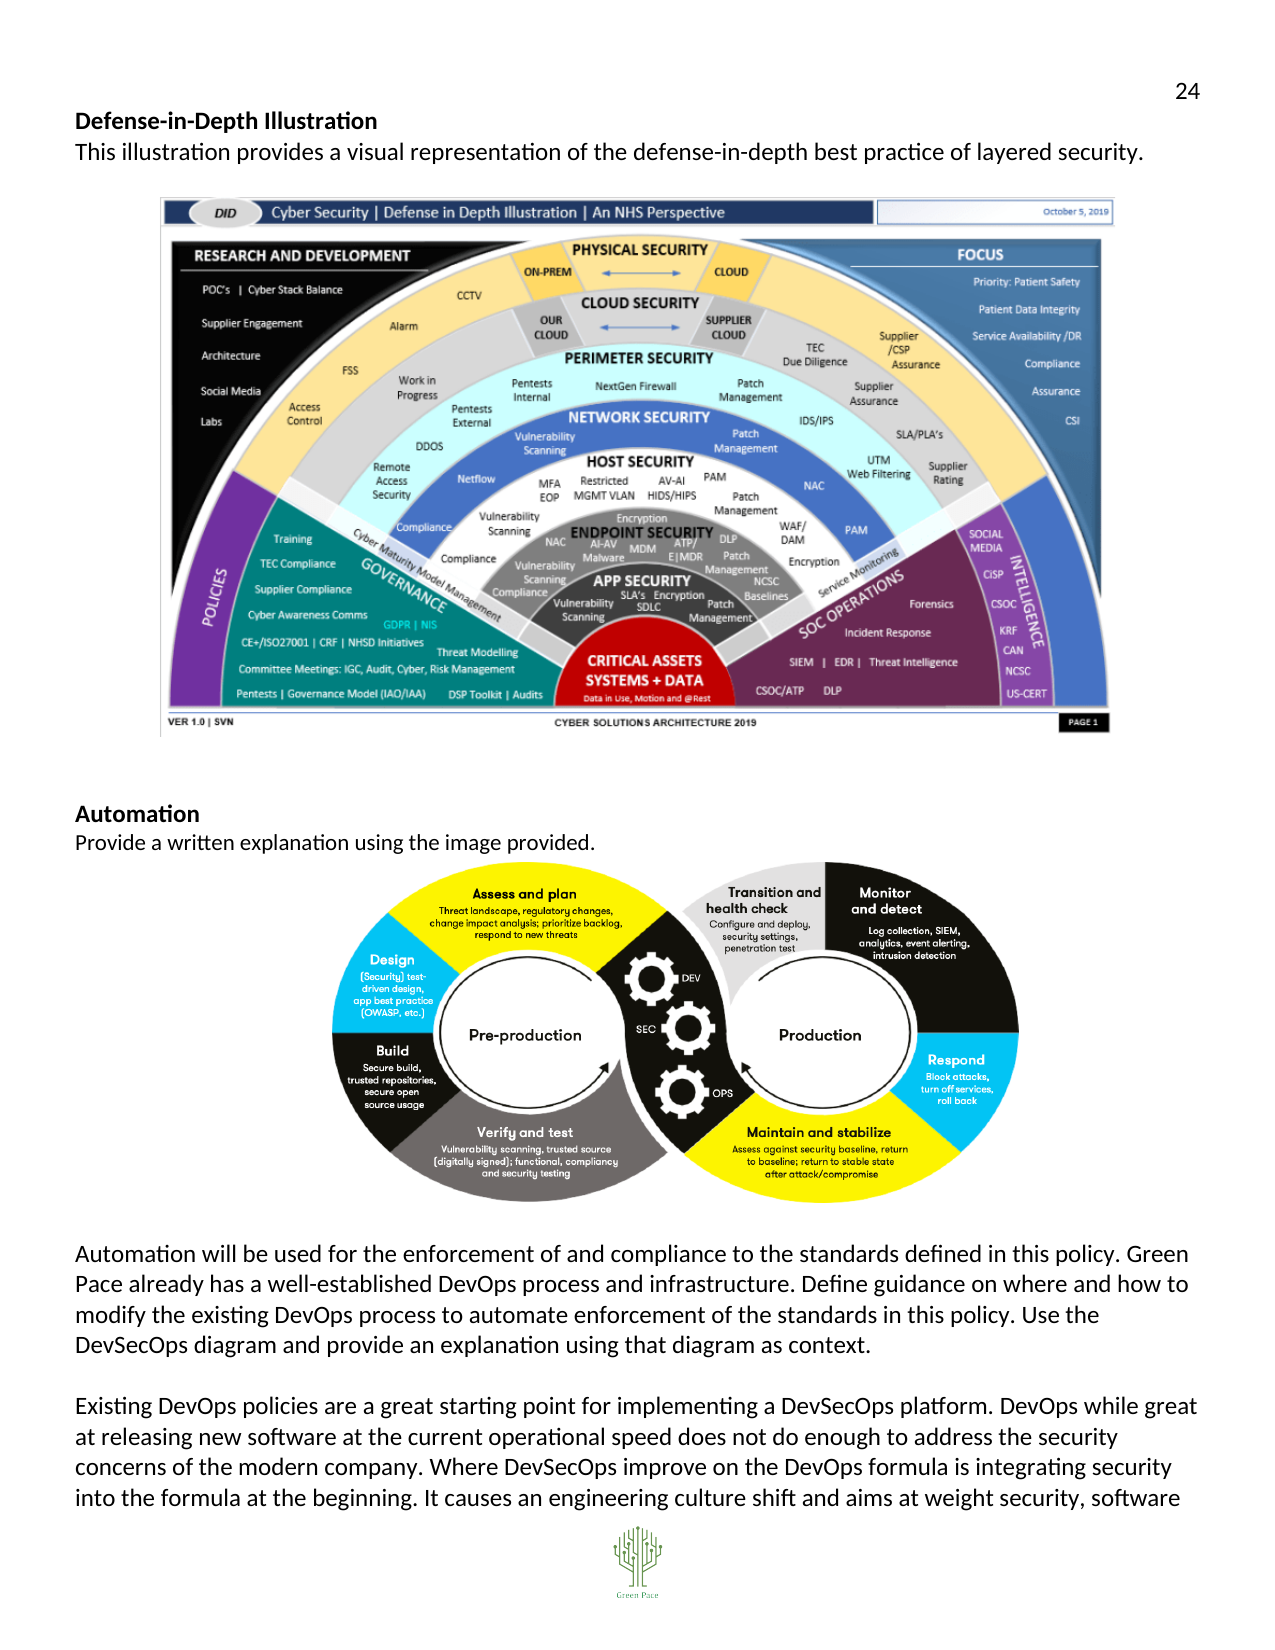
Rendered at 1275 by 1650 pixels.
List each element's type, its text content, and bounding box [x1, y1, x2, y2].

subtitle Defense-in-Depth Illustration [75, 106, 1200, 136]
picture [327, 856, 1023, 1208]
text Provide a written explanation using the image provided. [75, 828, 1200, 856]
picture [605, 1521, 670, 1606]
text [75, 1390, 1200, 1512]
subtitle Automation [75, 798, 1200, 828]
text Automation will be used for the enforcement of and compliance to the standards defined in this policy. Green Pace already has a well-established DevOps process and infrastructure. Define guidance on where and how to modify the existing DevOps process to automate enforcement of the standards in this policy. Use the DevSecOps diagram and provide an explanation using that diagram as context. [75, 1238, 1200, 1360]
picture [159, 197, 1116, 737]
text This illustration provides a visual representation of the defense-in-depth best practice of layered security. [75, 136, 1200, 167]
